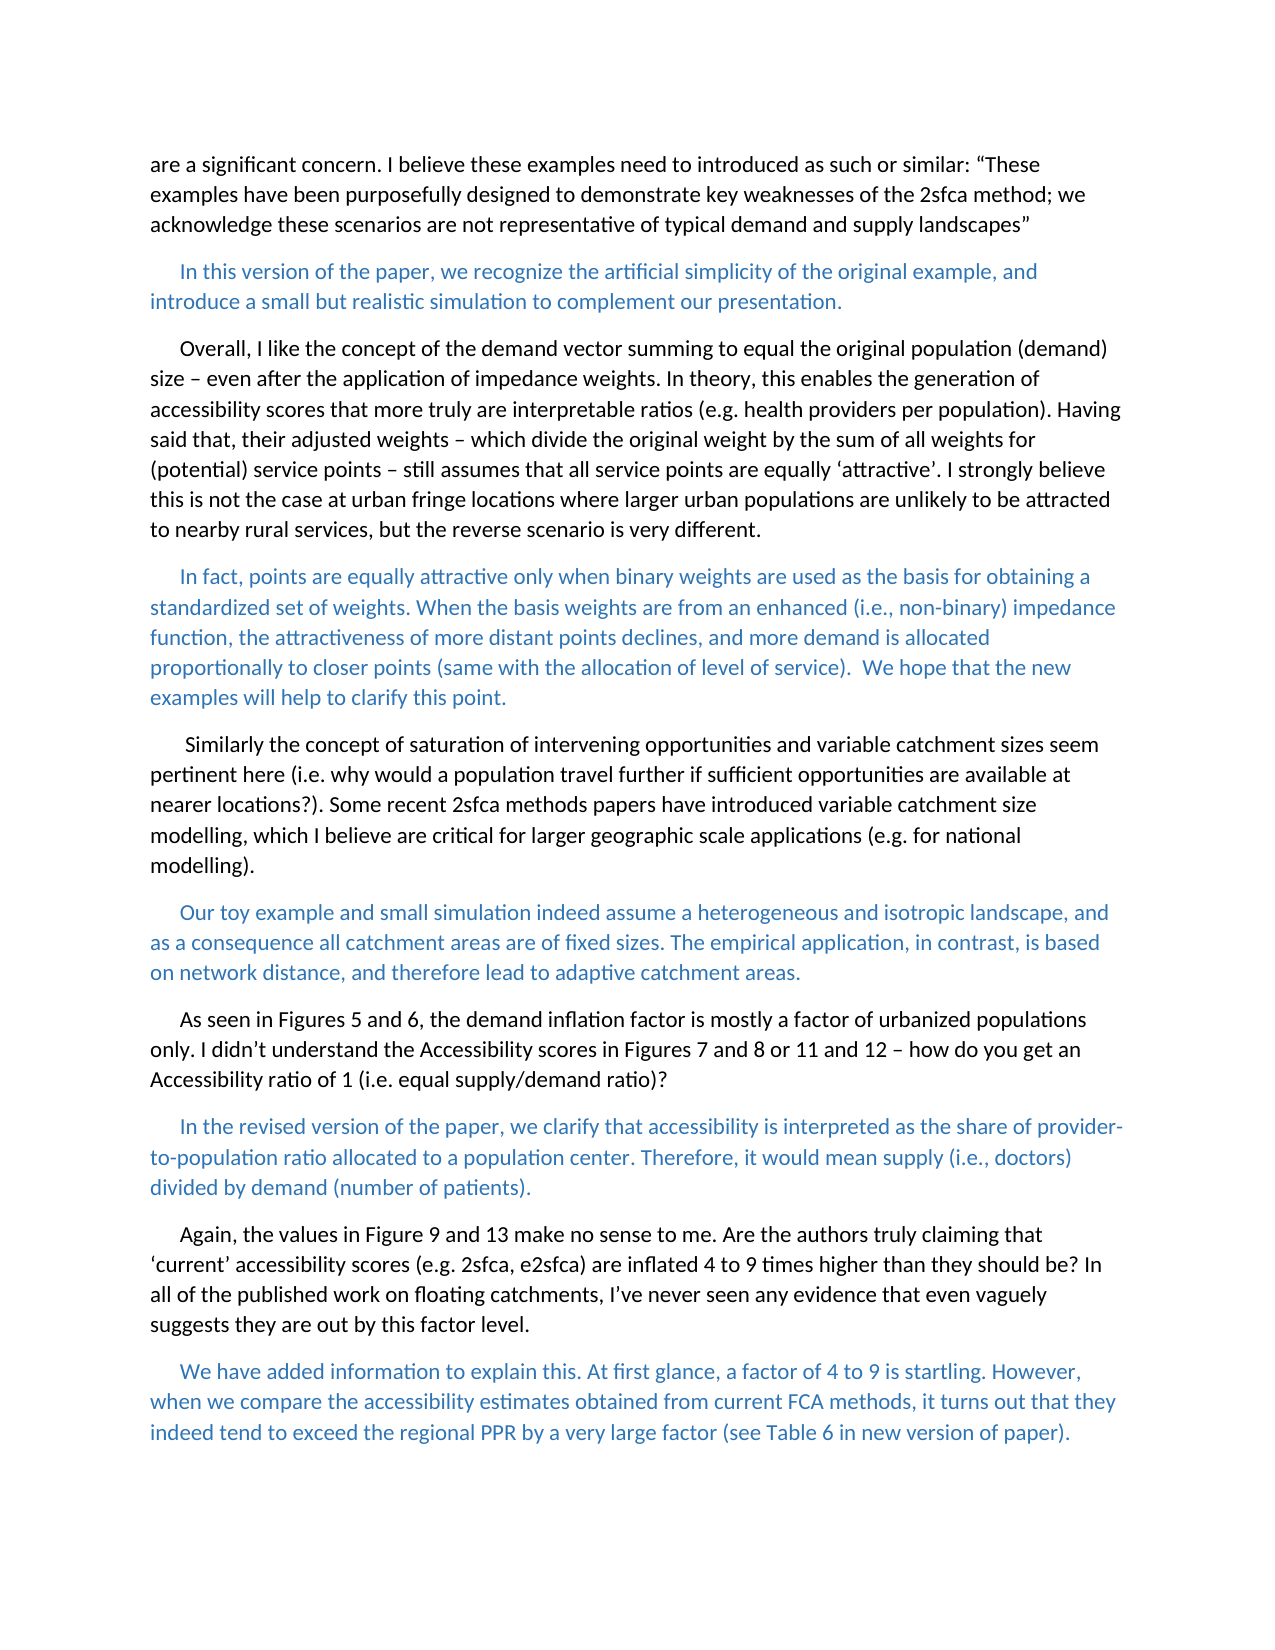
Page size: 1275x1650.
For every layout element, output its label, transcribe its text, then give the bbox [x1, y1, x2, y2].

text As seen in Figures 5 and 6, the demand inflation factor is mostly a factor of urbanized populations only. I didn’t understand the Accessibility scores in Figures 7 and 8 or 11 and 12 – how do you get an Accessibility ratio of 1 (i.e. equal supply/demand ratio)? [150, 1005, 1125, 1094]
text In fact, points are equally attractive only when binary weights are used as the basis for obtaining a standardized set of weights. When the basis weights are from an enhanced (i.e., non-binary) impedance function, the attractiveness of more distant points declines, and more demand is allocated proportionally to closer points (same with the allocation of level of service). We hope that the new examples will help to clarify this point. [150, 562, 1125, 711]
text Similarly the concept of saturation of intervening opportunities and variable catchment sizes seem pertinent here (i.e. why would a population travel further if sufficient opportunities are available at nearer locations?). Some recent 2sfca methods papers have introduced variable catchment size modelling, which I believe are critical for larger geographic scale applications (e.g. for national modelling). [150, 730, 1125, 879]
text Overall, I like the concept of the demand vector summing to equal the original population (demand) size – even after the application of impedance weights. In theory, this enables the generation of accessibility scores that more truly are interpretable ratios (e.g. health providers per population). Having said that, their adjusted weights – which divide the original weight by the sum of all weights for (potential) service points – still assumes that all service points are equally ‘attractive’. I strongly believe this is not the case at urban fringe locations where larger urban populations are unlikely to be attracted to nearby rural services, but the reverse scenario is very different. [150, 334, 1125, 544]
text We have added information to explain this. At first glance, a factor of 4 to 9 is startling. However, when we compare the accessibility estimates obtained from current FCA methods, it turns out that they indeed tend to exceed the regional PPR by a very large factor (see Table 6 in new version of paper). [150, 1357, 1125, 1446]
text In this version of the paper, we recognize the artificial simplicity of the original example, and introduce a small but realistic simulation to complement our presentation. [150, 257, 1125, 316]
text Again, the values in Figure 9 and 13 make no sense to me. Are the authors truly claiming that ‘current’ accessibility scores (e.g. 2sfca, e2sfca) are inflated 4 to 9 times higher than they should be? In all of the published work on floating catchments, I’ve never seen any evidence that even vaguely suggests they are out by this factor level. [150, 1220, 1125, 1338]
text In the revised version of the paper, we clarify that accessibility is interpreted as the share of provider-to-population ratio allocated to a population center. Therefore, it would mean supply (i.e., doctors) divided by demand (number of patients). [150, 1112, 1125, 1201]
text Our toy example and small simulation indeed assume a heterogeneous and isotropic landscape, and as a consequence all catchment areas are of fixed sizes. The empirical application, in contrast, is based on network distance, and therefore lead to adaptive catchment areas. [150, 898, 1125, 986]
